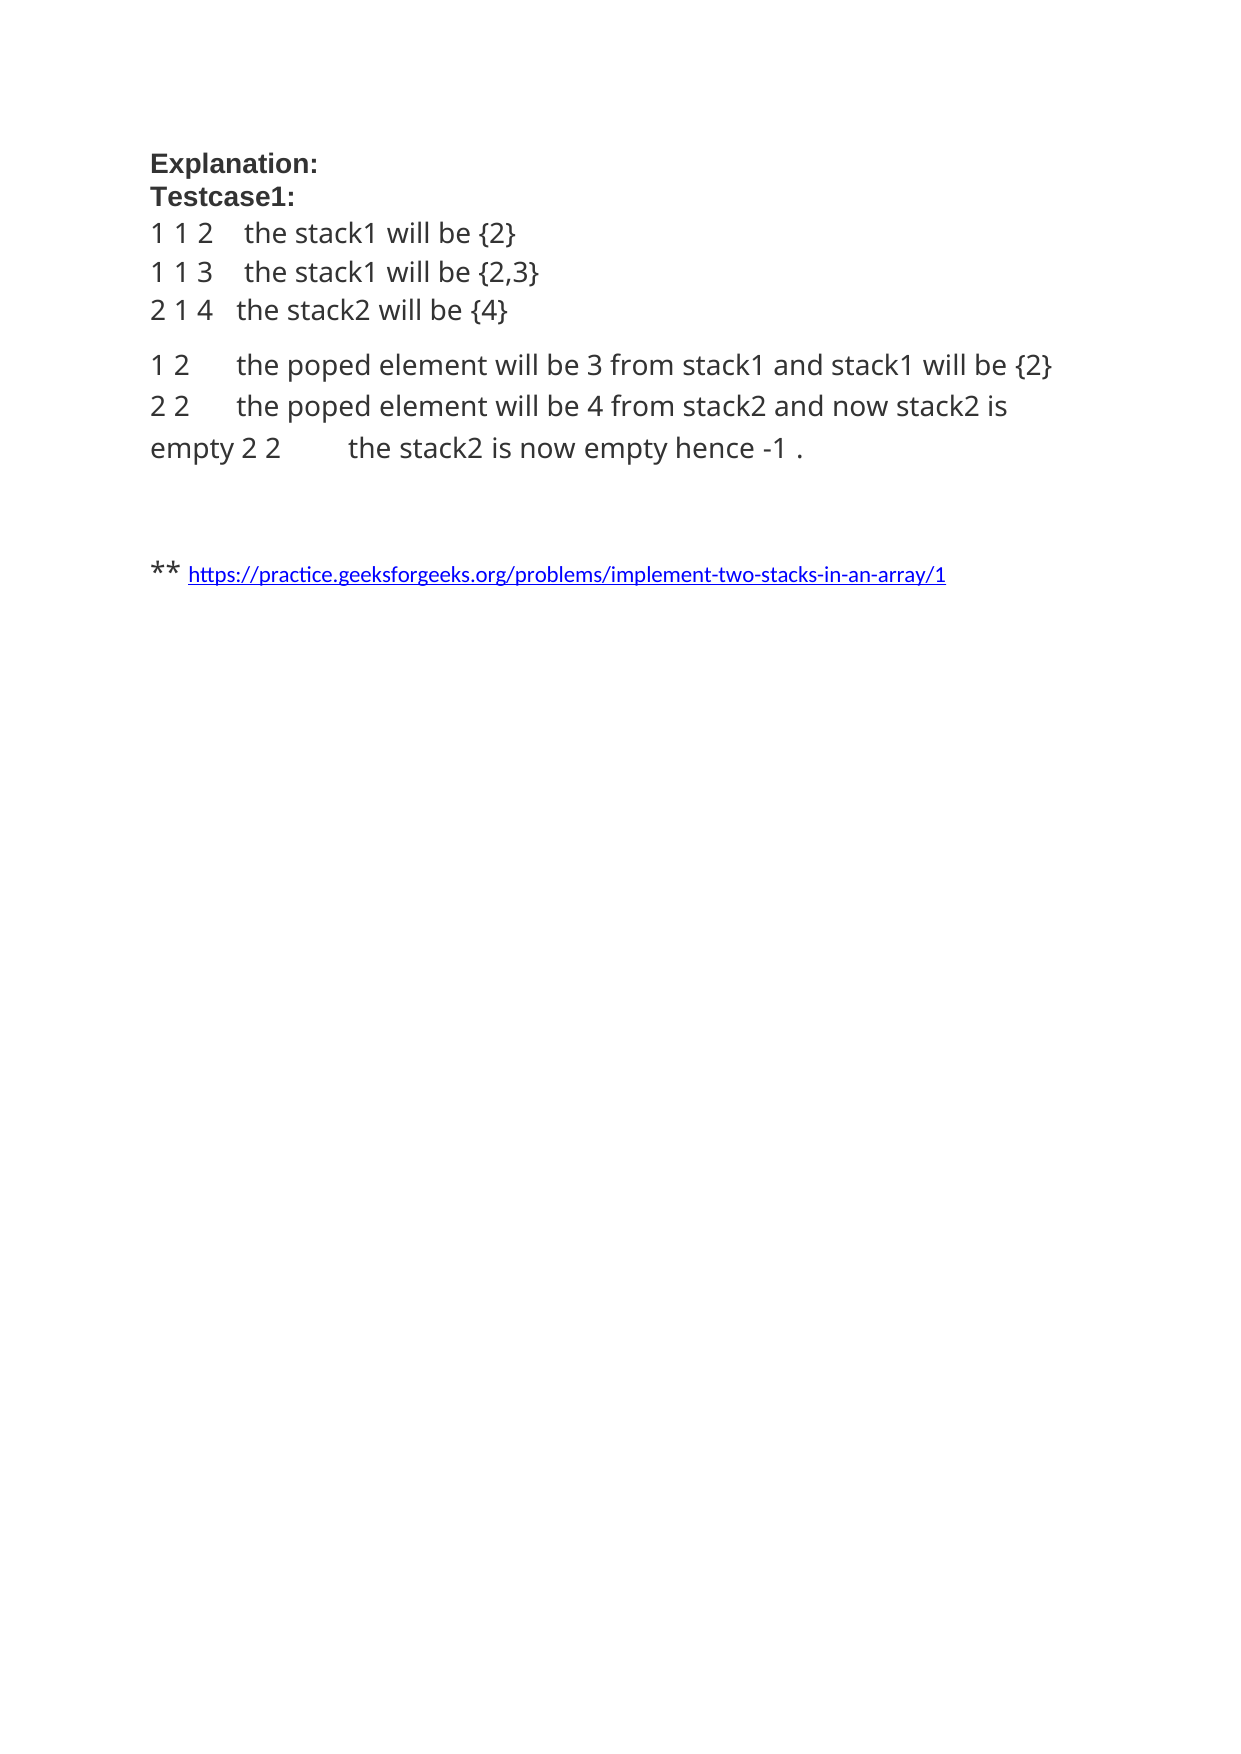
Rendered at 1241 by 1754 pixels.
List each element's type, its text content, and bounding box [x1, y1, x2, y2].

list 1 4 the stack2 will be {4} [150, 291, 1171, 329]
text ** https://practice.geeksforgeeks.org/problems/implement-two-stacks-in-an-array/1 [150, 552, 1171, 590]
text 1 1 2 the stack1 will be {2} [150, 213, 1171, 251]
text Testcase1: [150, 180, 1171, 212]
subtitle Explanation: [150, 148, 1171, 180]
list 2 the poped element will be 3 from stack1 and stack1 will be {2} [150, 345, 1171, 383]
list 1 3 the stack1 will be {2,3} [150, 252, 1171, 290]
list 2 the poped element will be 4 from stack2 and now stack2 is empty 2 2 the stack2 is now empty hence -1 . [150, 387, 1047, 466]
